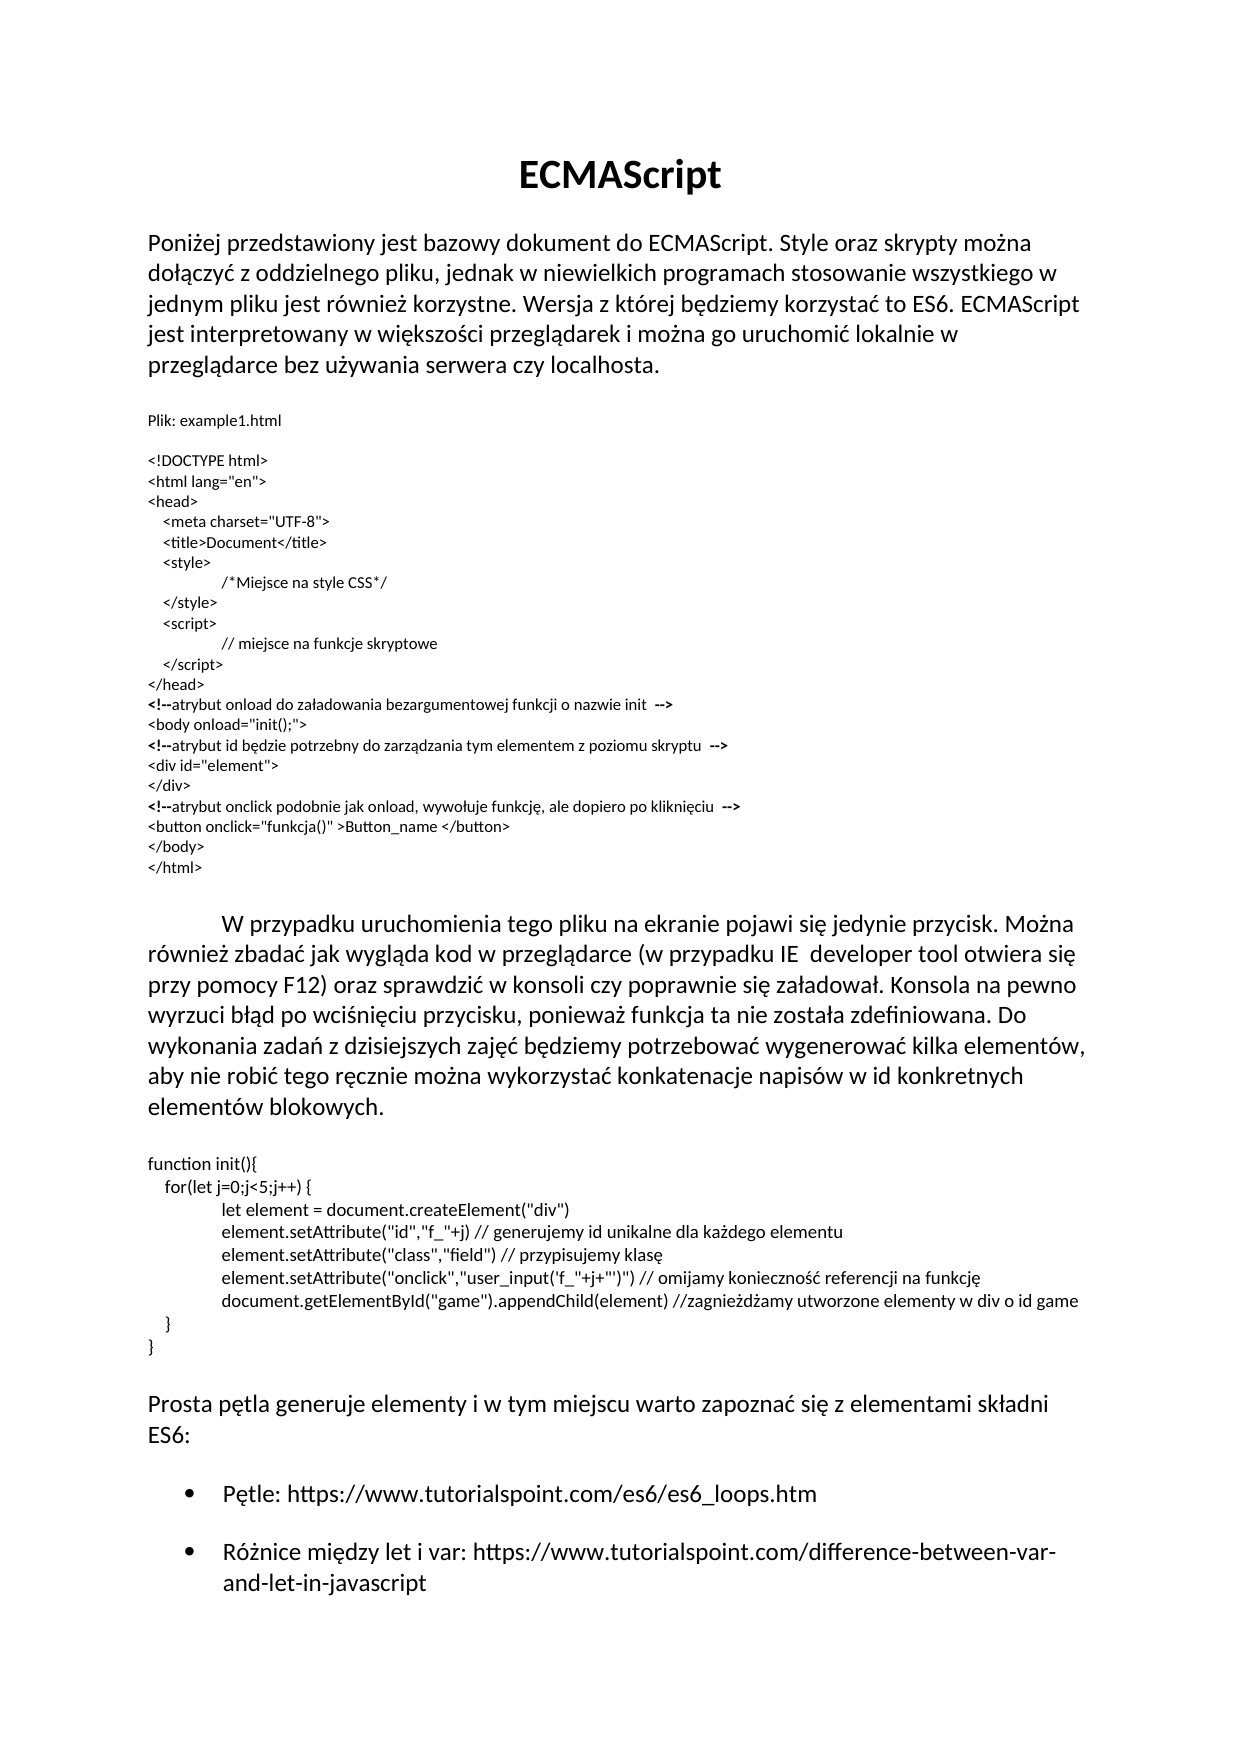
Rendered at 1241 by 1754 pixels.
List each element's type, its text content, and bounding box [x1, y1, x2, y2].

text <!DOCTYPE html> [148, 451, 1093, 471]
text Poniżej przedstawiony jest bazowy dokument do ECMAScript. Style oraz skrypty można dołączyć z oddzielnego pliku, jednak w niewielkich programach stosowanie wszystkiego w jednym pliku jest również korzystne. Wersja z której będziemy korzystać to ES6. ECMAScript jest interpretowany w większości przeglądarek i można go uruchomić lokalnie w przeglądarce bez używania serwera czy localhosta. [148, 227, 1093, 379]
text element.setAttribute("onclick","user_input('f_"+j+"')") // omijamy konieczność referencji na funkcję [148, 1266, 1093, 1289]
text <!--atrybut id będzie potrzebny do zarządzania tym elementem z poziomu skryptu --> [148, 735, 1093, 755]
text element.setAttribute("id","f_"+j) // generujemy id unikalne dla każdego elementu [148, 1221, 1093, 1243]
text /*Miejsce na style CSS*/ [148, 572, 1093, 593]
text </html> [148, 857, 1093, 877]
text </style> [148, 593, 1093, 613]
text <style> [148, 552, 1093, 572]
text <div id="element"> [148, 755, 1093, 776]
text <!--atrybut onclick podobnie jak onload, wywołuje funkcję, ale dopiero po kliknięciu --> [148, 796, 1093, 816]
list Różnice między let i var: https://www.tutorialspoint.com/difference-between-var-and-let-in-javascript [185, 1536, 1093, 1597]
list Pętle: https://www.tutorialspoint.com/es6/es6_loops.htm [185, 1478, 1093, 1536]
text <head> [148, 491, 1093, 512]
text element.setAttribute("class","field") // przypisujemy klasę [148, 1243, 1093, 1266]
text <script> [148, 613, 1093, 633]
text // miejsce na funkcje skryptowe [148, 633, 1093, 654]
text </head> [148, 674, 1093, 694]
text <meta charset="UTF-8"> [148, 512, 1093, 532]
text Prosta pętla generuje elementy i w tym miejscu warto zapoznać się z elementami składni ES6: [148, 1389, 1093, 1478]
text <html lang="en"> [148, 471, 1093, 491]
text </body> [148, 837, 1093, 857]
text </div> [148, 776, 1093, 796]
text <!--atrybut onload do załadowania bezargumentowej funkcji o nazwie init --> [148, 694, 1093, 715]
text Plik: example1.html [148, 410, 1093, 430]
text </script> [148, 654, 1093, 674]
text <body onload="init();"> [148, 715, 1093, 735]
text document.getElementById("game").appendChild(element) //zagnieżdżamy utworzone elementy w div o id game [148, 1289, 1093, 1312]
text ECMAScript [148, 148, 1093, 198]
text } [148, 1312, 1093, 1335]
text W przypadku uruchomienia tego pliku na ekranie pojawi się jedynie przycisk. Można również zbadać jak wygląda kod w przeglądarce (w przypadku IE developer tool otwiera się przy pomocy F12) oraz sprawdzić w konsoli czy poprawnie się załadował. Konsola na pewno wyrzuci błąd po wciśnięciu przycisku, ponieważ funkcja ta nie została zdefiniowana. Do wykonania zadań z dzisiejszych zajęć będziemy potrzebować wygenerować kilka elementów, aby nie robić tego ręcznie można wykorzystać konkatenacje napisów w id konkretnych elementów blokowych. [148, 908, 1093, 1121]
text } [148, 1335, 1093, 1358]
text function init(){ [148, 1152, 1093, 1175]
text let element = document.createElement("div") [148, 1198, 1093, 1221]
text <button onclick="funkcja()" >Button_name </button> [148, 816, 1093, 837]
text <title>Document</title> [148, 532, 1093, 552]
text for(let j=0;j<5;j++) { [148, 1175, 1093, 1198]
